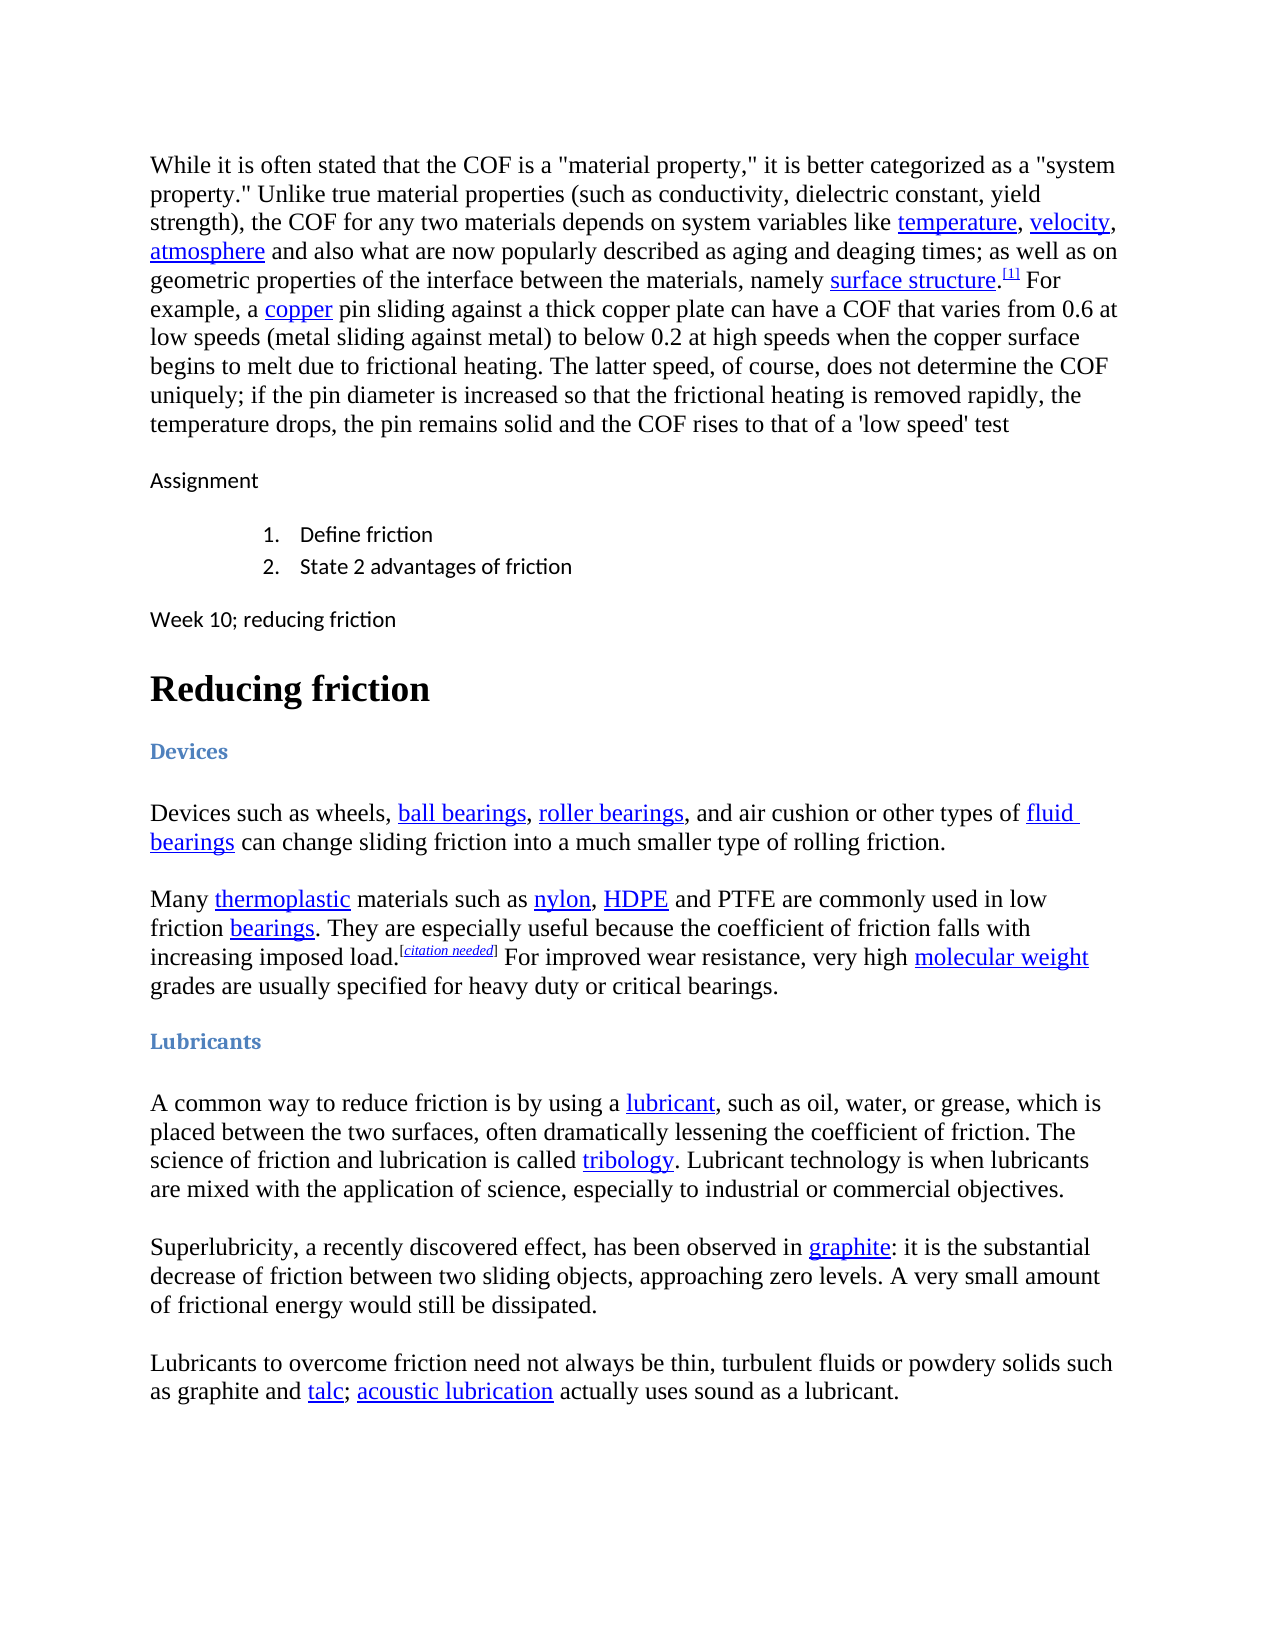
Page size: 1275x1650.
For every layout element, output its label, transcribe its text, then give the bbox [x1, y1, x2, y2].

text Lubricants to overcome friction need not always be thin, turbulent fluids or powdery solids such as graphite and talc; acoustic lubrication actually uses sound as a lubricant. [150, 1348, 1125, 1405]
subtitle Devices [150, 738, 1125, 765]
list Define friction [262, 520, 1125, 548]
text Assignment [150, 467, 1125, 495]
list State 2 advantages of friction [262, 552, 1125, 580]
text Many thermoplastic materials such as nylon, HDPE and PTFE are commonly used in low friction bearings. They are especially useful because the coefficient of friction falls with increasing imposed load.[citation needed] For improved wear resistance, very high molecular weight grades are usually specified for heavy duty or critical bearings. [150, 884, 1125, 999]
text Week 10; reducing friction [150, 605, 1125, 633]
text Devices such as wheels, ball bearings, roller bearings, and air cushion or other types of fluid bearings can change sliding friction into a much smaller type of rolling friction. [150, 798, 1125, 855]
text Superlubricity, a recently discovered effect, has been observed in graphite: it is the substantial decrease of friction between two sliding objects, approaching zero levels. A very small amount of frictional energy would still be dissipated. [150, 1232, 1125, 1318]
subtitle Reducing friction [150, 666, 1125, 709]
subtitle Lubricants [150, 1029, 1125, 1055]
text While it is often stated that the COF is a "material property," it is better categorized as a "system property." Unlike true material properties (such as conductivity, dielectric constant, yield strength), the COF for any two materials depends on system variables like temperature, velocity, atmosphere and also what are now popularly described as aging and deaging times; as well as on geometric properties of the interface between the materials, namely surface structure.[1] For example, a copper pin sliding against a thick copper plate can have a COF that varies from 0.6 at low speeds (metal sliding against metal) to below 0.2 at high speeds when the copper surface begins to melt due to frictional heating. The latter speed, of course, does not determine the COF uniquely; if the pin diameter is increased so that the frictional heating is removed rapidly, the temperature drops, the pin remains solid and the COF rises to that of a 'low speed' test [150, 150, 1125, 437]
text A common way to reduce friction is by using a lubricant, such as oil, water, or grease, which is placed between the two surfaces, often dramatically lessening the coefficient of friction. The science of friction and lubrication is called tribology. Lubricant technology is when lubricants are mixed with the application of science, especially to industrial or commercial objectives. [150, 1088, 1125, 1203]
